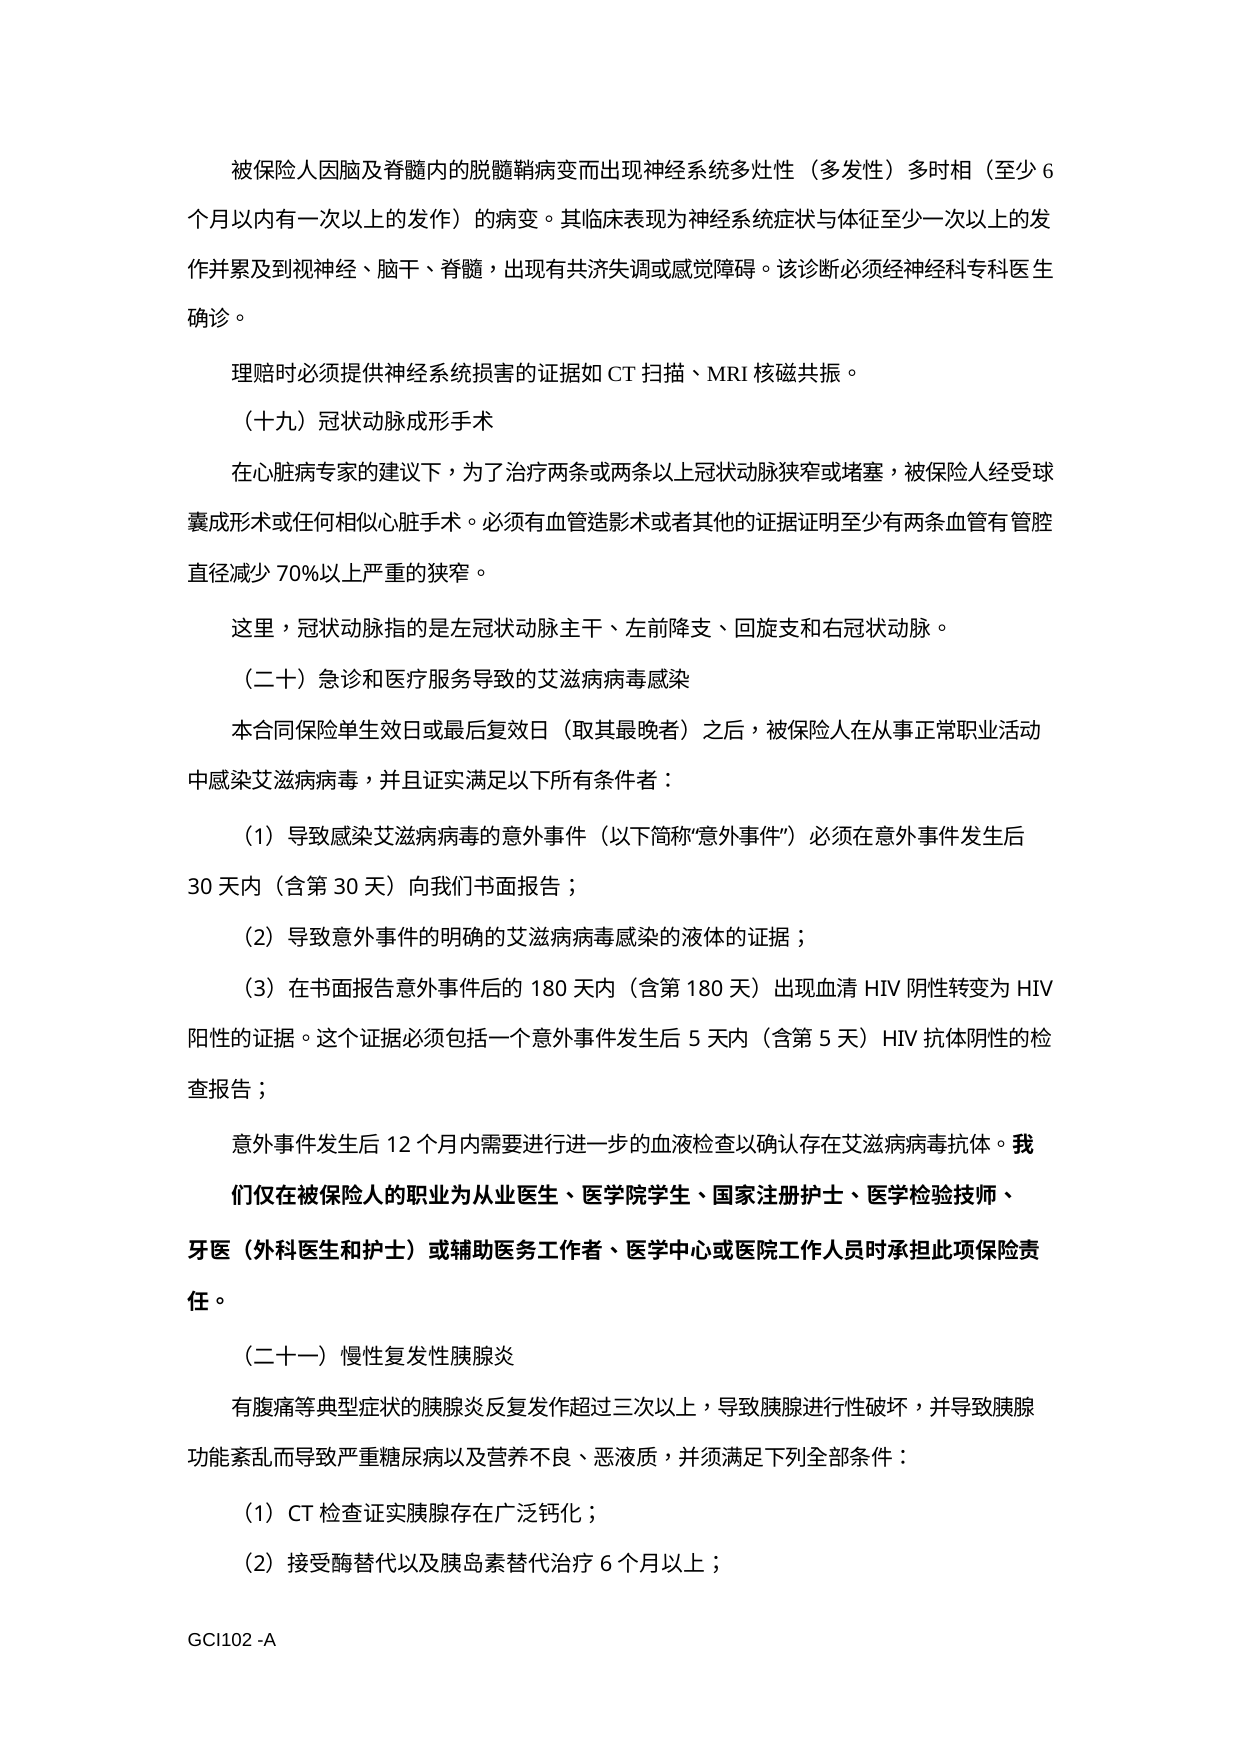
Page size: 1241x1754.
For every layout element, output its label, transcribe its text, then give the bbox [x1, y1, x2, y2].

text （3）在书面报告意外事件后的 180 天内（含第 180 天）出现血清 HIV 阴性转变为 HIV 阳性的证据。这个证据必须包括一个意外事件发生后 5 天内（含第 5 天）HIV 抗体阴性的检查报告； [187, 972, 1053, 1103]
text 在心脏病专家的建议下，为了治疗两条或两条以上冠状动脉狭窄或堵塞，被保险人经受球囊成形术或任何相似心脏手术。必须有血管造影术或者其他的证据证明至少有两条血管有管腔直径减少 70%以上严重的狭窄。 [187, 456, 1054, 587]
text 意外事件发生后 12 个月内需要进行进一步的血液检查以确认存在艾滋病病毒抗体。我们仅在被保险人的职业为从业医生、医学院学生、国家注册护士、医学检验技师、 [231, 1129, 1053, 1209]
text （2）导致意外事件的明确的艾滋病病毒感染的液体的证据； [231, 922, 1065, 952]
text （二十）急诊和医疗服务导致的艾滋病病毒感染 [231, 664, 1065, 694]
text 有腹痛等典型症状的胰腺炎反复发作超过三次以上，导致胰腺进行性破坏，并导致胰腺功能紊乱而导致严重糖尿病以及营养不良、恶液质，并须满足下列全部条件： [187, 1392, 1053, 1472]
text 30 天内（含第 30 天）向我们书面报告； [187, 871, 1065, 901]
text 被保险人因脑及脊髓内的脱髓鞘病变而出现神经系统多灶性（多发性）多时相（至少 6 个月以内有一次以上的发作）的病变。其临床表现为神经系统症状与体征至少一次以上的发作并累及到视神经、脑干、脊髓，出现有共济失调或感觉障碍。该诊断必须经神经科专科医生确诊。 [187, 155, 1054, 333]
text （2）接受酶替代以及胰岛素替代治疗 6 个月以上； [231, 1548, 1065, 1578]
text （1）导致感染艾滋病病毒的意外事件（以下简称“意外事件”）必须在意外事件发生后 [231, 821, 1065, 850]
text 理赔时必须提供神经系统损害的证据如CT 扫描、MRI 核磁共振。 [231, 358, 1065, 387]
subtitle 牙医（外科医生和护士）或辅助医务工作者、医学中心或医院工作人员时承担此项保险责任。 [187, 1235, 1053, 1315]
text （十九）冠状动脉成形手术 [231, 406, 1065, 436]
text （1）CT 检查证实胰腺存在广泛钙化； [231, 1497, 1065, 1527]
text 本合同保险单生效日或最后复效日（取其最晚者）之后，被保险人在从事正常职业活动中感染艾滋病病毒，并且证实满足以下所有条件者： [187, 714, 1053, 795]
text 这里，冠状动脉指的是左冠状动脉主干、左前降支、回旋支和右冠状动脉。 [231, 613, 1065, 643]
text （二十一）慢性复发性胰腺炎 [231, 1341, 1065, 1371]
